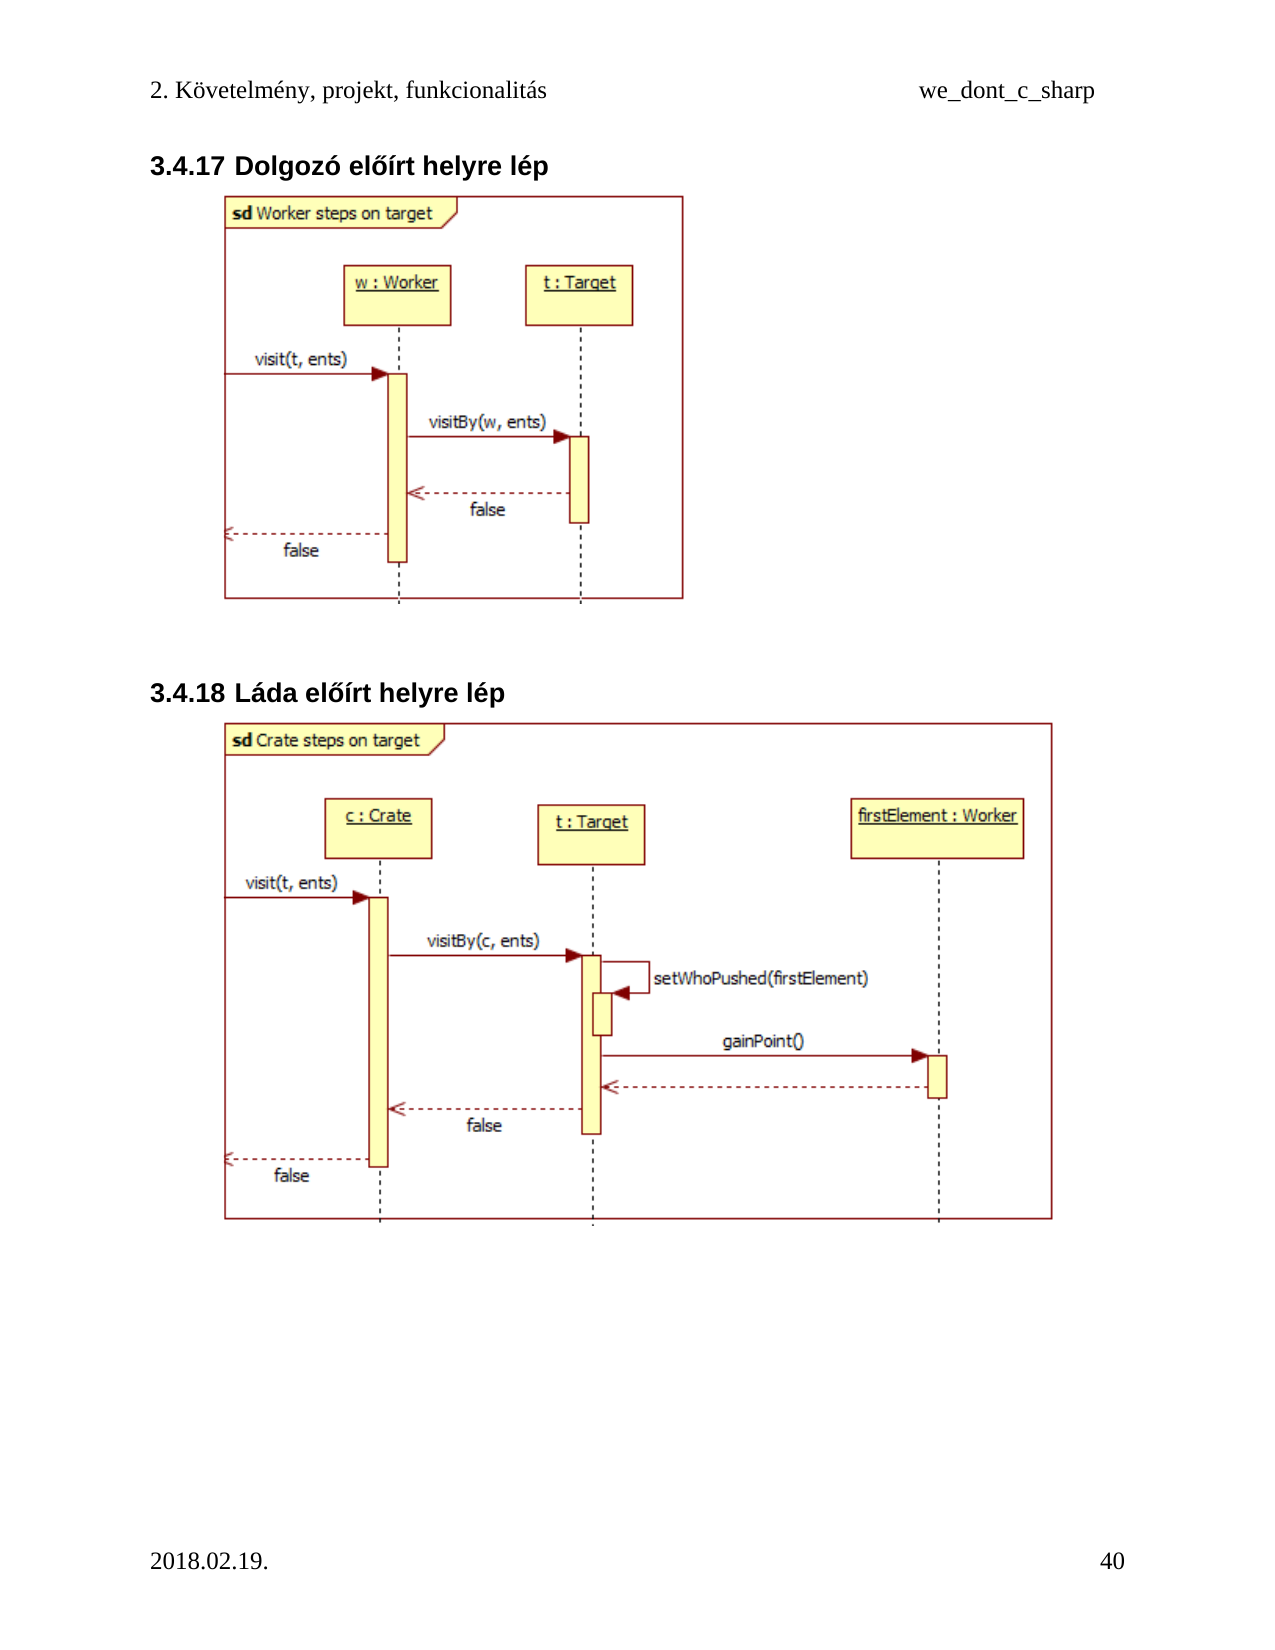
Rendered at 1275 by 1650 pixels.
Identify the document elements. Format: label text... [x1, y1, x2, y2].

subtitle Láda előírt helyre lép [150, 677, 1125, 708]
picture [223, 193, 690, 604]
picture [223, 721, 1059, 1226]
subtitle Dolgozó előírt helyre lép [150, 150, 1125, 181]
